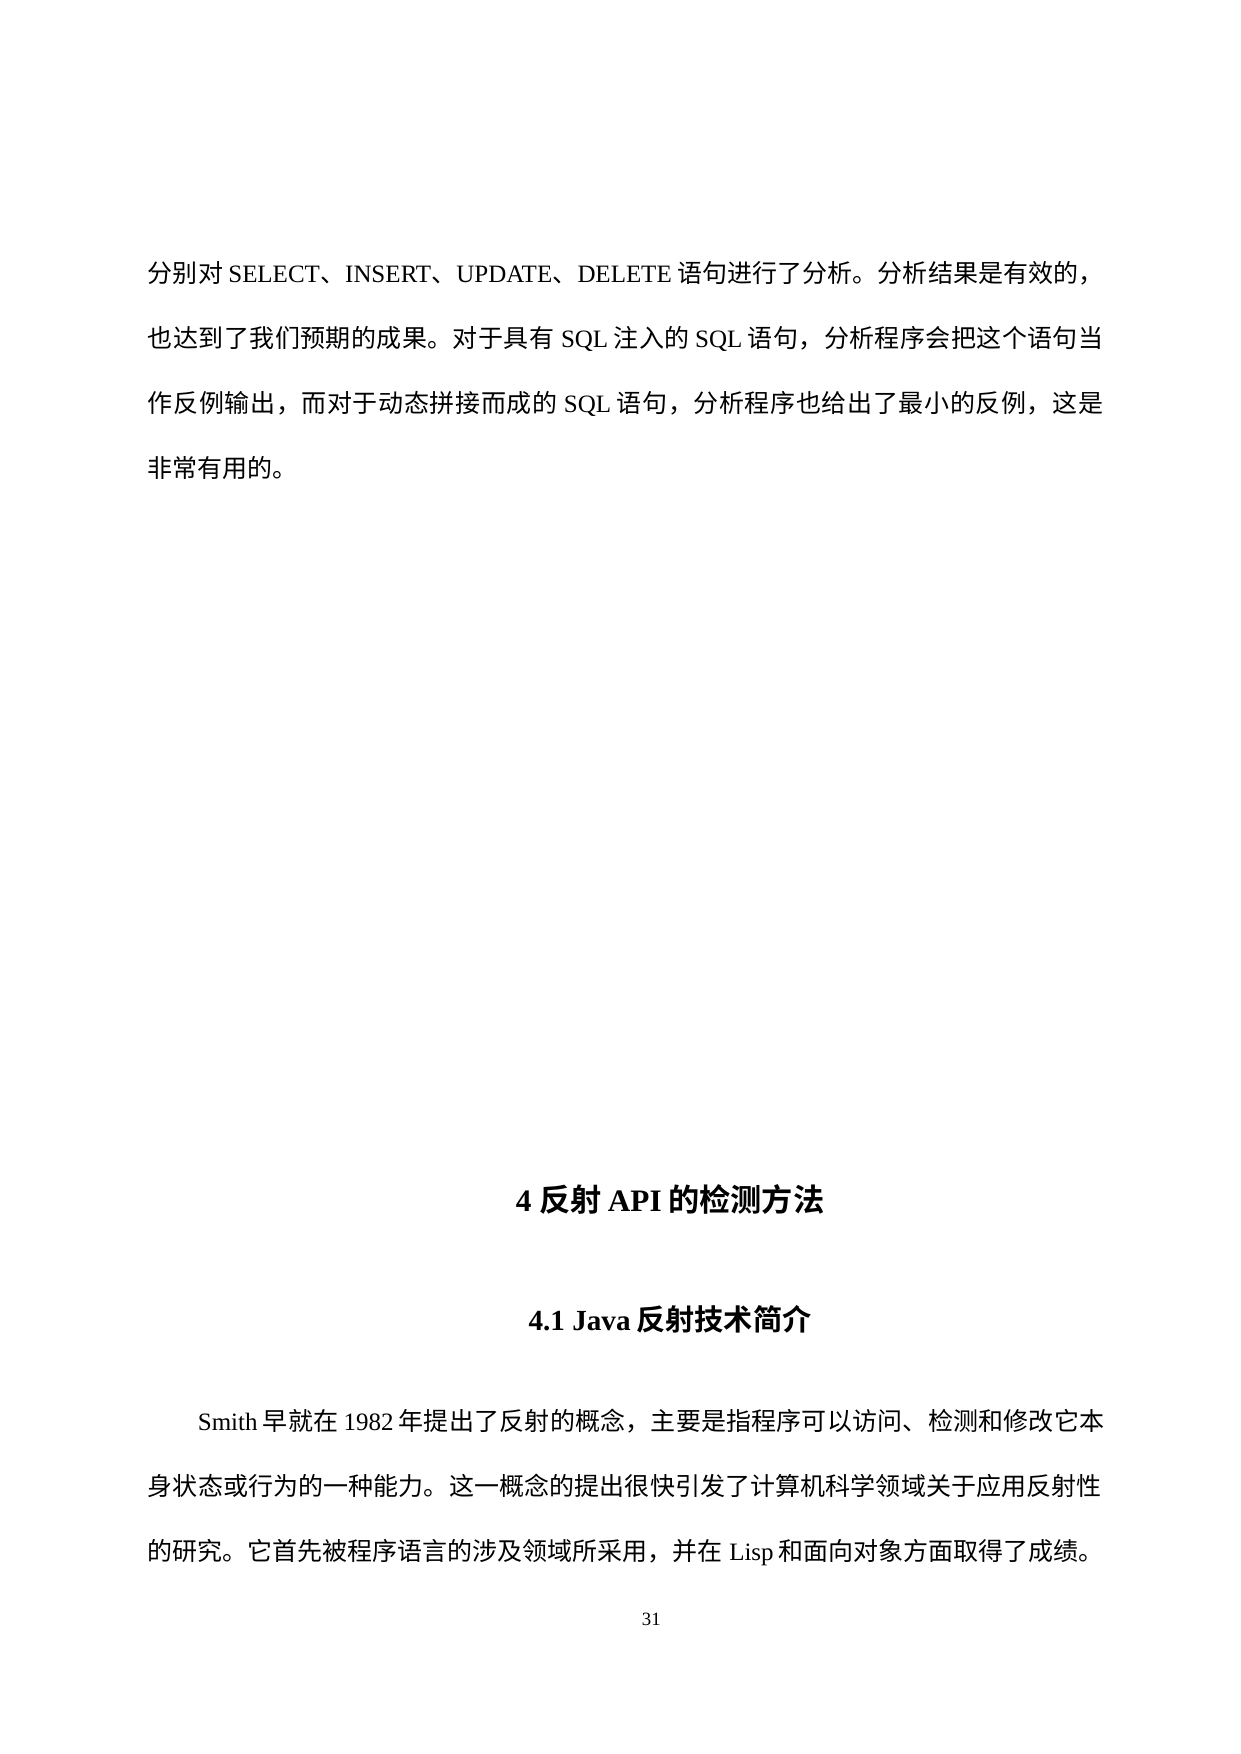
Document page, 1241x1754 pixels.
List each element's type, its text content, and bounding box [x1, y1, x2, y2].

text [148, 1387, 1104, 1582]
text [148, 239, 1104, 499]
subtitle 4 反射API的检测方法 [172, 1165, 1104, 1230]
subtitle 4.1 Java反射技术简介 [191, 1285, 1104, 1350]
